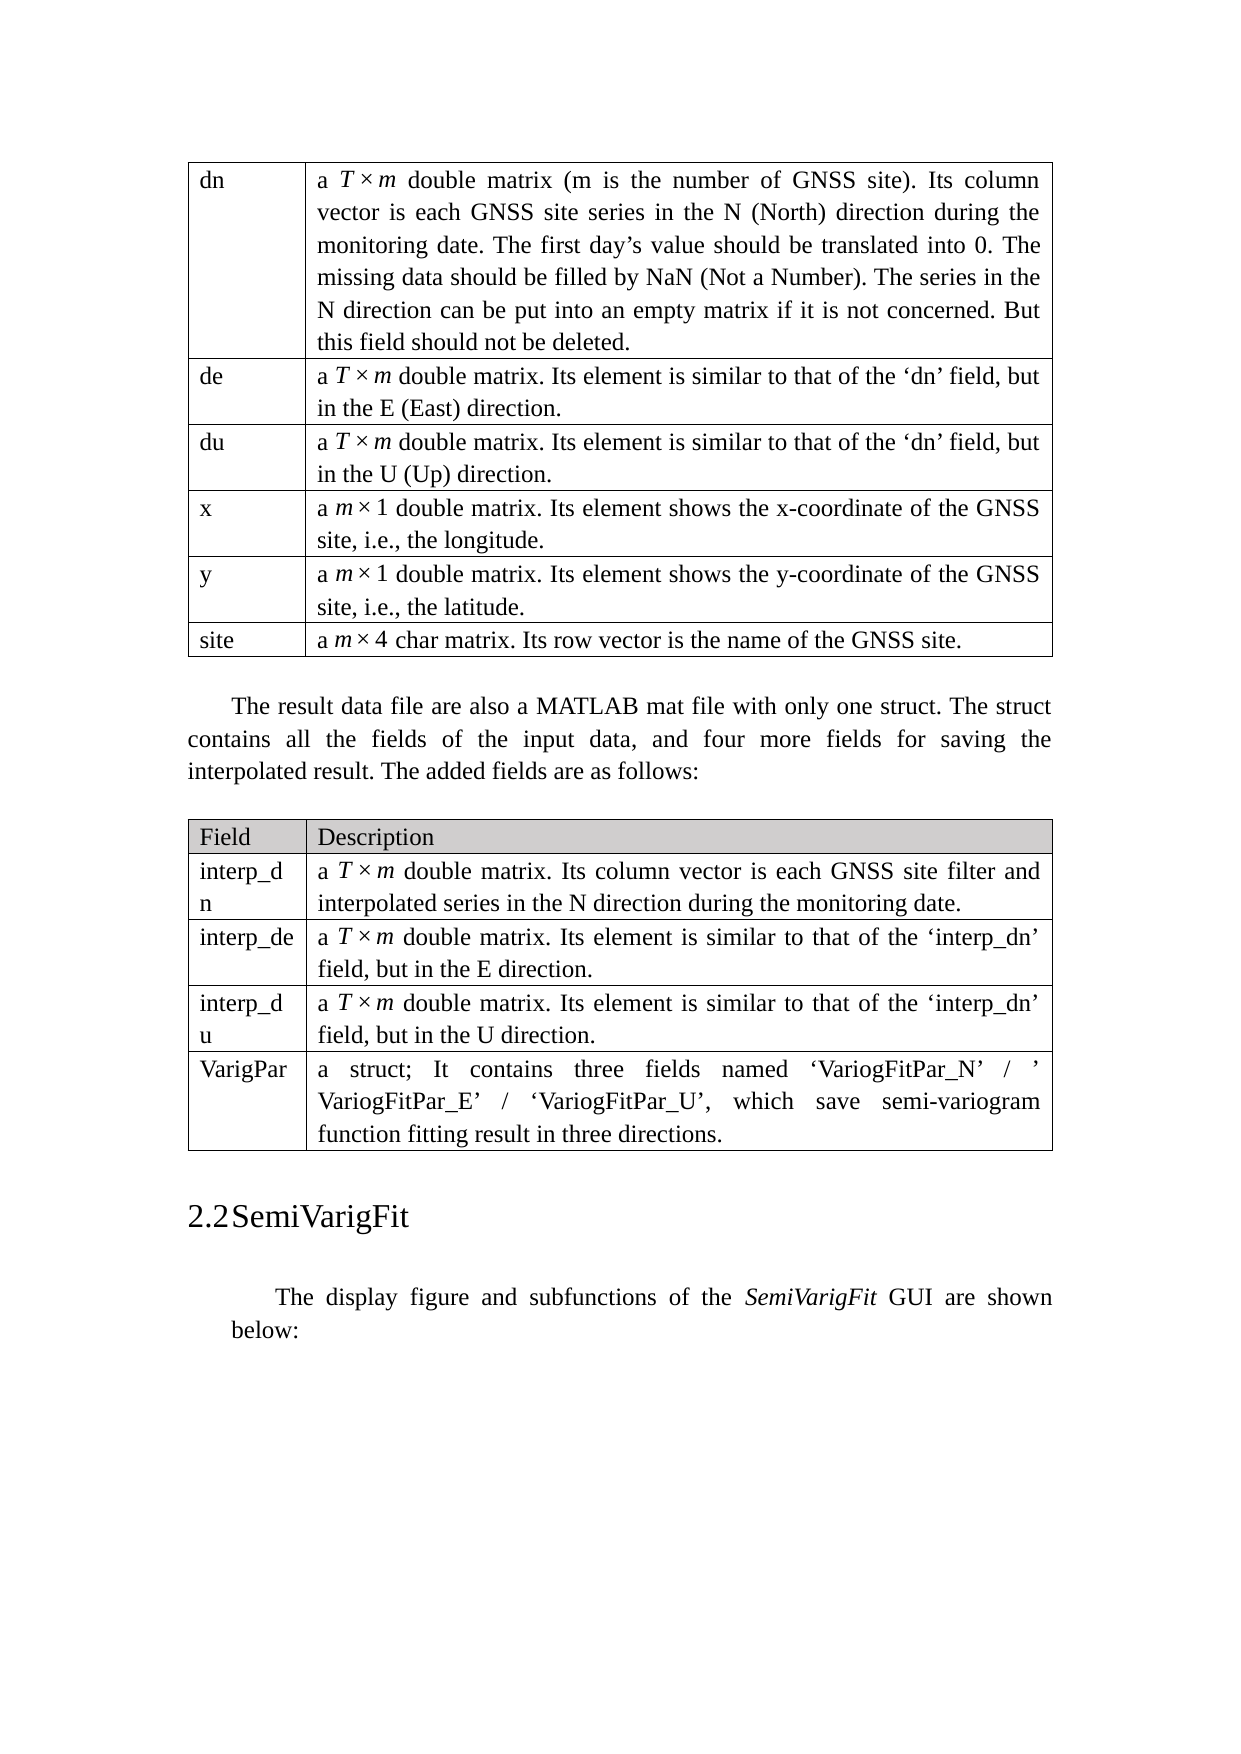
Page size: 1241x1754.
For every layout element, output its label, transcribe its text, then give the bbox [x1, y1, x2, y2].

table_cell interp_de [189, 920, 306, 985]
table_cell dn [189, 163, 305, 358]
table_cell a double matrix. Its element is similar to that of the ‘interp_dn’ field, but in the U direction. [307, 986, 1052, 1051]
table_cell y [189, 557, 305, 622]
table_cell a struct; It contains three fields named ‘VariogFitPar_N’ / ’ VariogFitPar_E’ / ‘VariogFitPar_U’, which save semi-variogram function fitting result in three directions. [307, 1052, 1052, 1149]
table_header Description [307, 820, 1052, 853]
text The result data file are also a MATLAB mat file with only one struct. The struct contains all the fields of the input data, and four more fields for saving the interpolated result. The added fields are as follows: [187, 689, 1053, 787]
table_cell a double matrix. Its element is similar to that of the ‘dn’ field, but in the E (East) direction. [306, 359, 1052, 424]
table_cell a double matrix (m is the number of GNSS site). Its column vector is each GNSS site series in the N (North) direction during the monitoring date. The first day’s value should be translated into 0. The missing data should be filled by NaN (Not a Number). The series in the N direction can be put into an empty matrix if it is not concerned. But this field should not be deleted. [306, 163, 1052, 358]
subtitle SemiVarigFit [187, 1183, 1053, 1248]
table_cell interp_du [189, 986, 306, 1051]
table_cell x [189, 491, 305, 556]
table_cell a double matrix. Its column vector is each GNSS site filter and interpolated series in the N direction during the monitoring date. [307, 854, 1052, 919]
table_cell site [189, 623, 305, 656]
table_cell a double matrix. Its element shows the x-coordinate of the GNSS site, i.e., the longitude. [306, 491, 1052, 556]
table_cell a double matrix. Its element shows the y-coordinate of the GNSS site, i.e., the latitude. [306, 557, 1052, 622]
table_cell VarigPar [189, 1052, 306, 1149]
table_header Field [189, 820, 306, 853]
table_cell a char matrix. Its row vector is the name of the GNSS site. [306, 623, 1052, 656]
table_cell a double matrix. Its element is similar to that of the ‘dn’ field, but in the U (Up) direction. [306, 425, 1052, 490]
table_cell a double matrix. Its element is similar to that of the ‘interp_dn’ field, but in the E direction. [307, 920, 1052, 985]
table_cell de [189, 359, 305, 424]
table_cell du [189, 425, 305, 490]
text The display figure and subfunctions of the SemiVarigFit GUI are shown below: [231, 1281, 1053, 1346]
table_cell interp_dn [189, 854, 306, 919]
